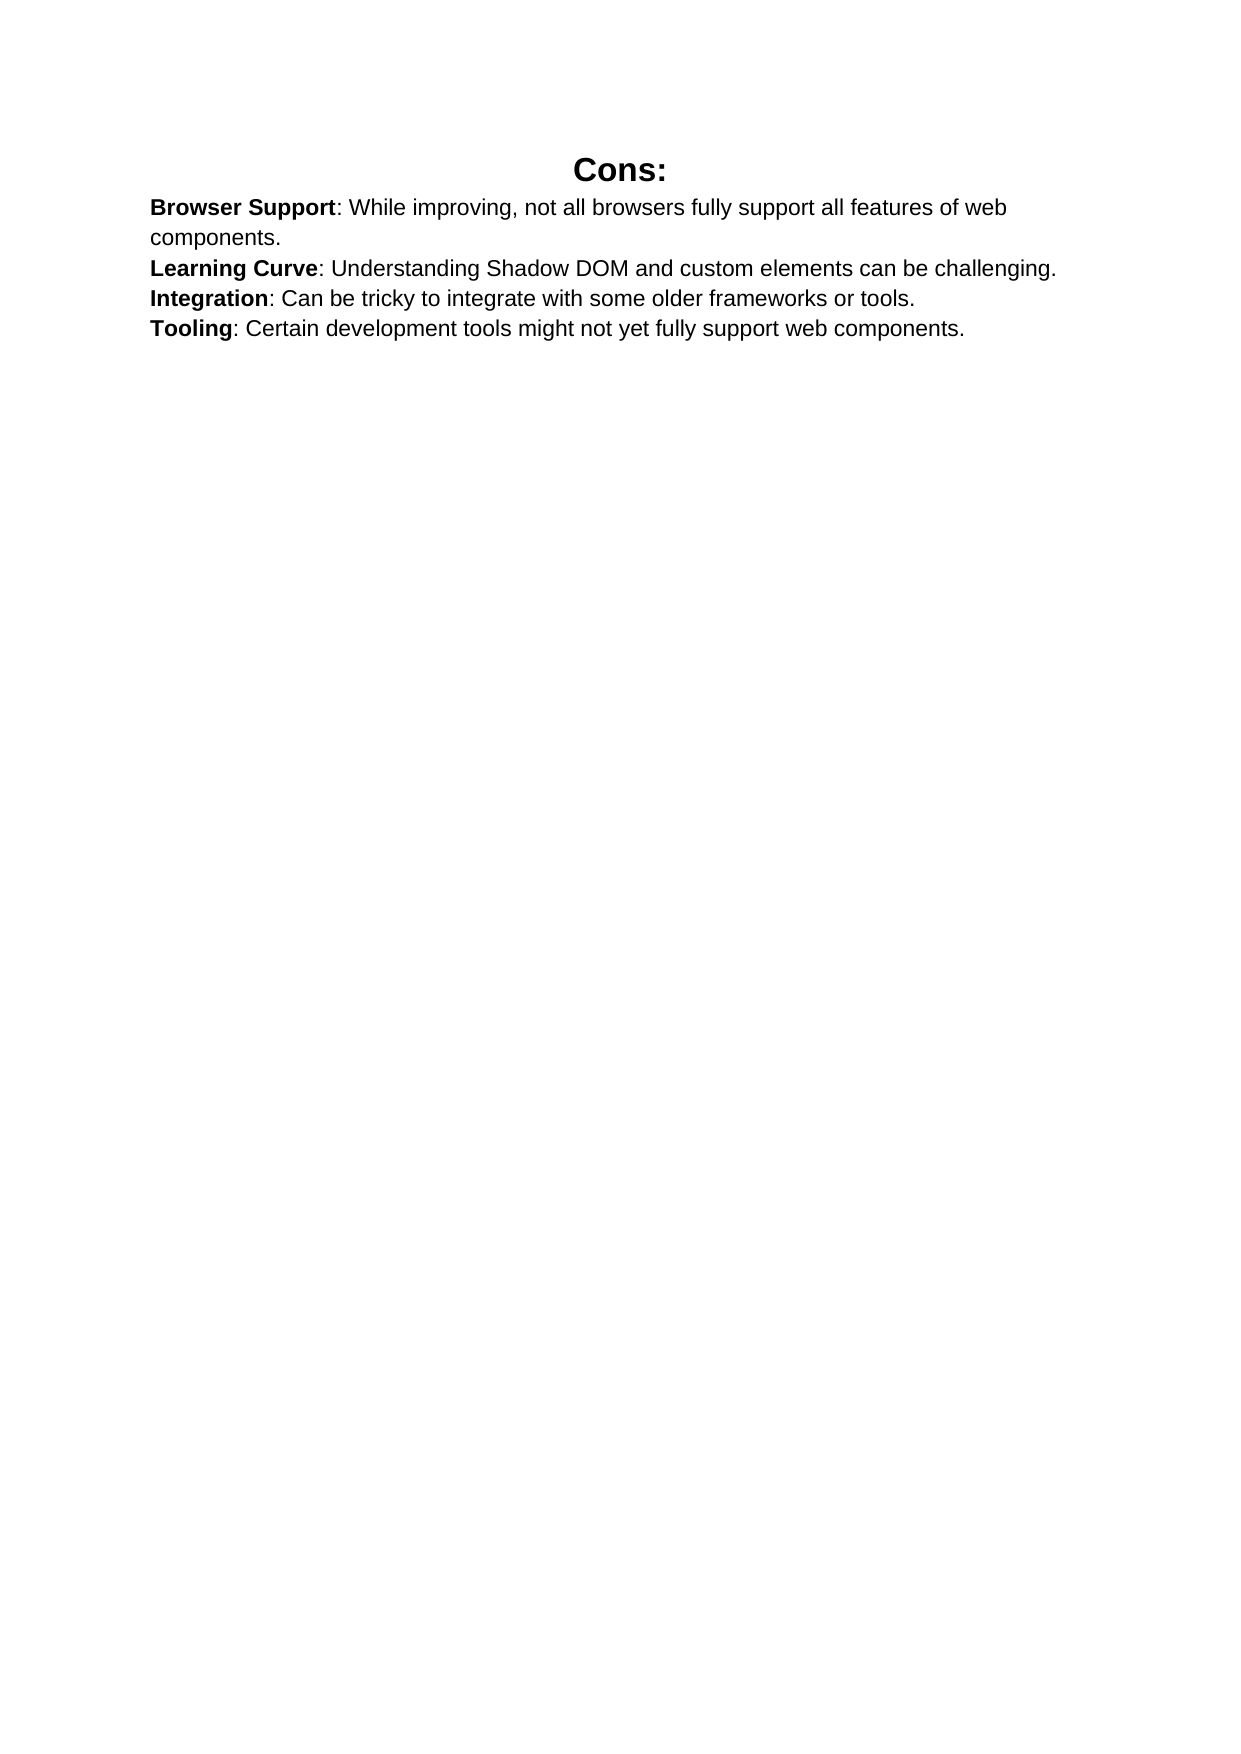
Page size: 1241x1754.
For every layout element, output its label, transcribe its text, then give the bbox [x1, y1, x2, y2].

text Integration: Can be tricky to integrate with some older frameworks or tools. [150, 285, 1090, 311]
text Tooling: Certain development tools might not yet fully support web components. [150, 315, 1090, 341]
text Browser Support: While improving, not all browsers fully support all features of web components. [150, 194, 1090, 251]
text Cons: [150, 150, 1090, 188]
text Learning Curve: Understanding Shadow DOM and custom elements can be challenging. [150, 254, 1090, 281]
